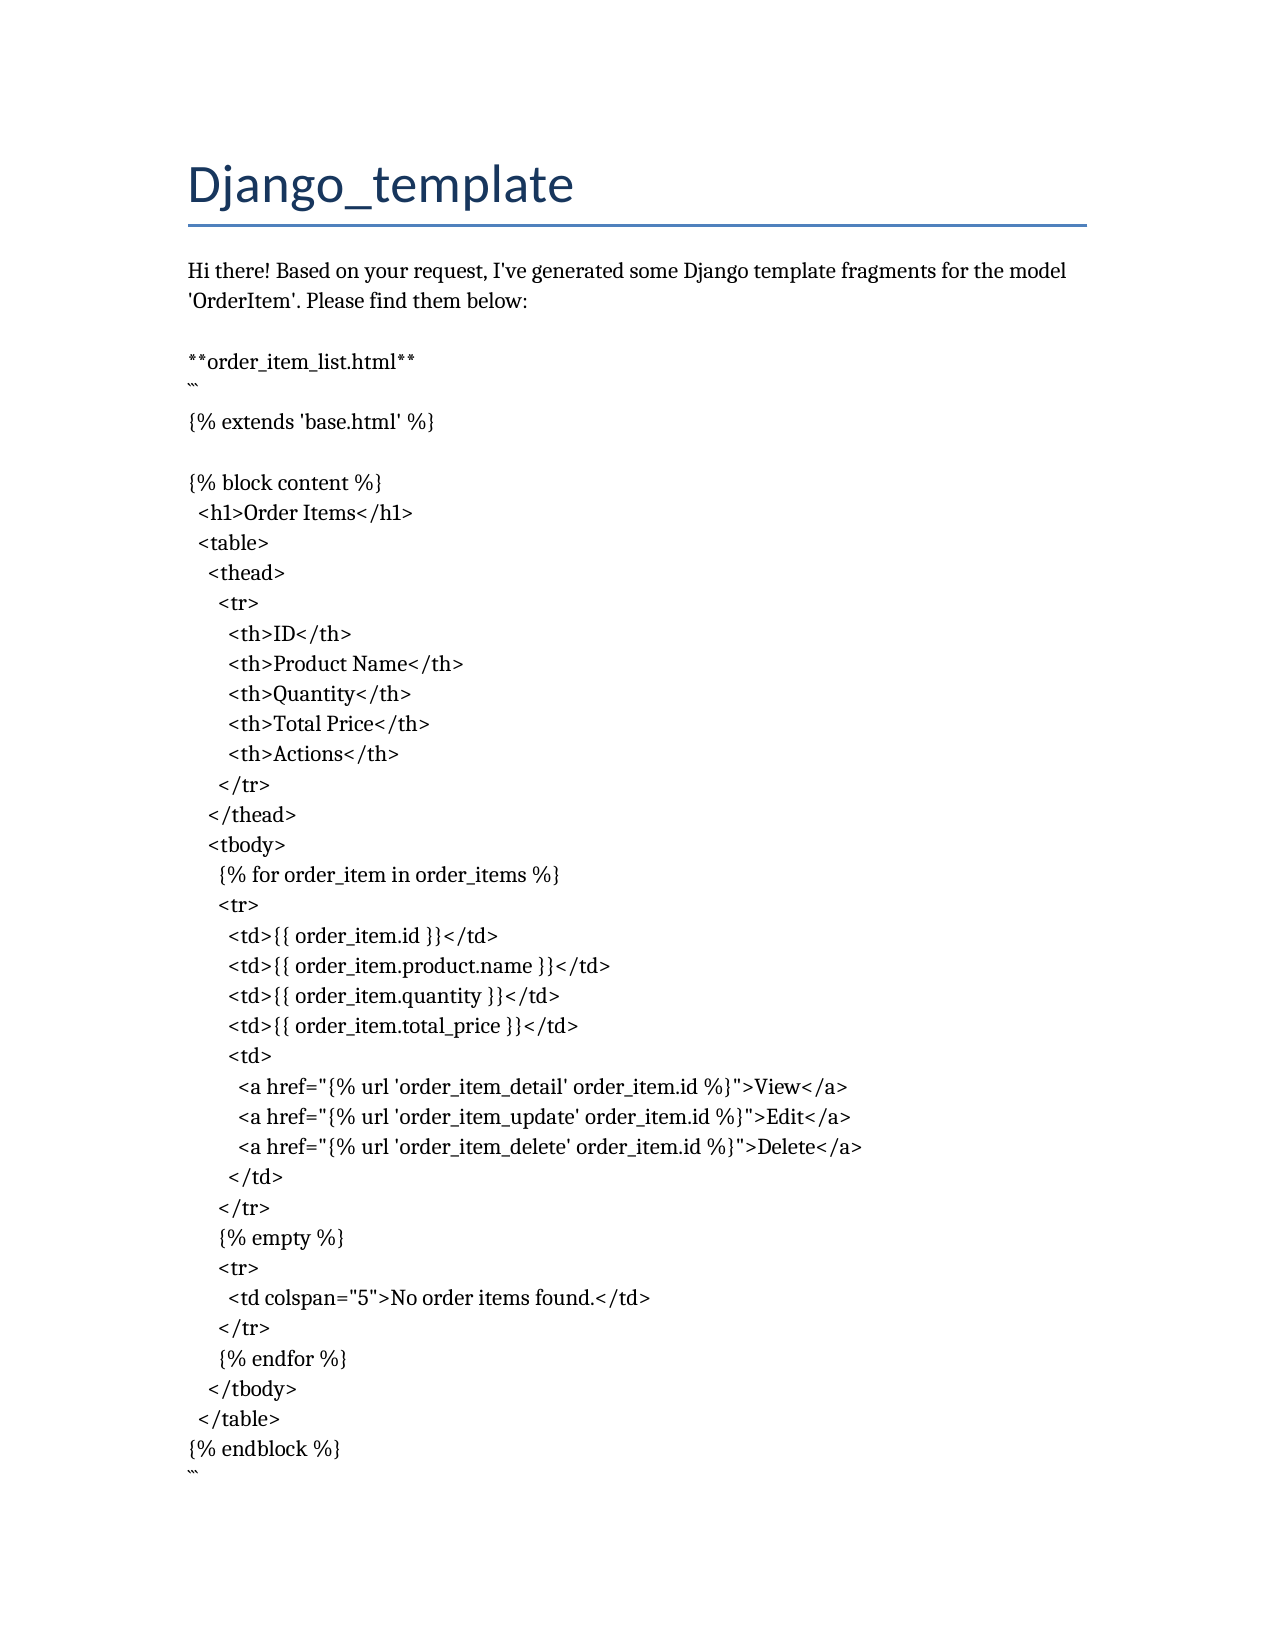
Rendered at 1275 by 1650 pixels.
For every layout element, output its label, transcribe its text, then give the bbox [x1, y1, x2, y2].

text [187, 258, 1087, 1492]
title Django_template [187, 150, 1087, 227]
